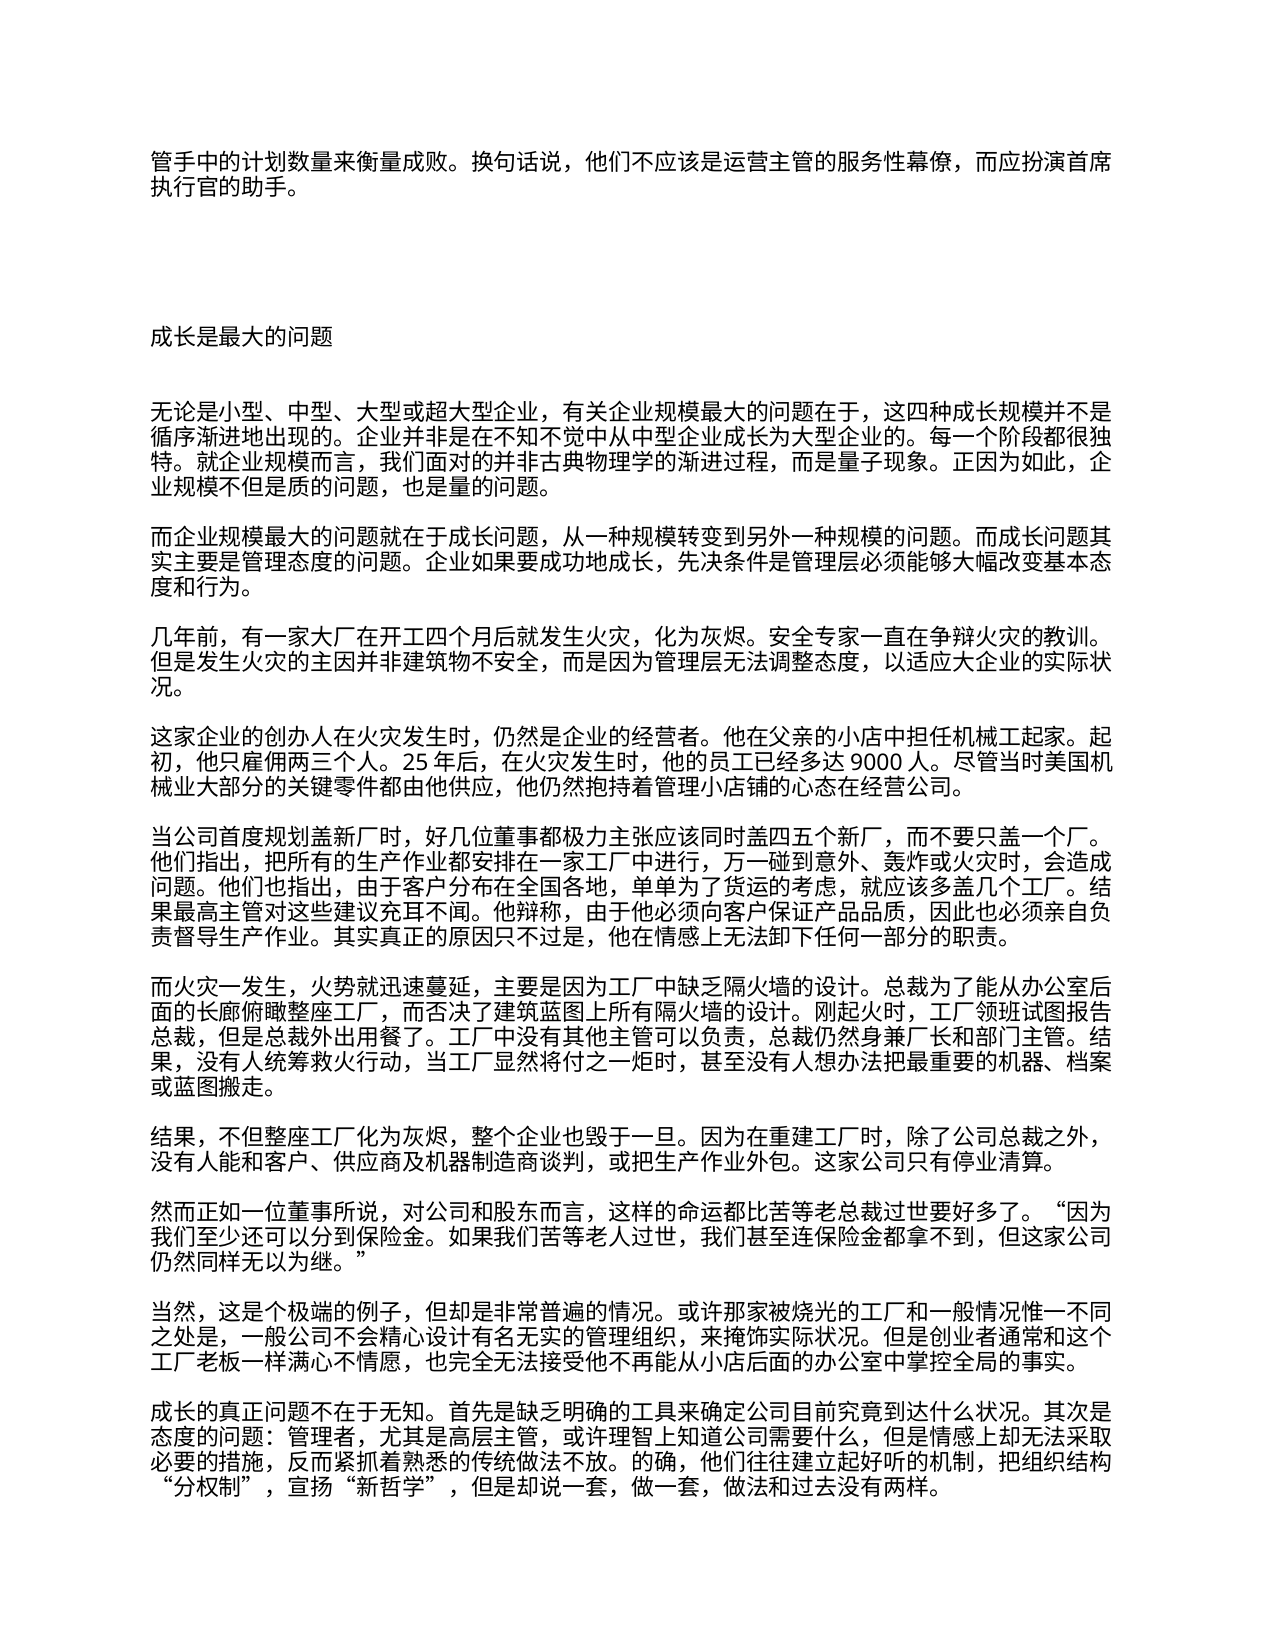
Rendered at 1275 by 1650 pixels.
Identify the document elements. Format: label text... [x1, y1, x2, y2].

text 成长是最大的问题 [150, 325, 1125, 350]
text 然而正如一位董事所说，对公司和股东而言，这样的命运都比苦等老总裁过世要好多了。“因为我们至少还可以分到保险金。如果我们苦等老人过世，我们甚至连保险金都拿不到，但这家公司仍然同样无以为继。” [150, 1200, 1125, 1275]
text 这家企业的创办人在火灾发生时，仍然是企业的经营者。他在父亲的小店中担任机械工起家。起初，他只雇佣两三个人。25年后，在火灾发生时，他的员工已经多达9000人。尽管当时美国机械业大部分的关键零件都由他供应，他仍然抱持着管理小店铺的心态在经营公司。 [150, 725, 1125, 800]
text 当公司首度规划盖新厂时，好几位董事都极力主张应该同时盖四五个新厂，而不要只盖一个厂。他们指出，把所有的生产作业都安排在一家工厂中进行，万一碰到意外、轰炸或火灾时，会造成问题。他们也指出，由于客户分布在全国各地，单单为了货运的考虑，就应该多盖几个工厂。结果最高主管对这些建议充耳不闻。他辩称，由于他必须向客户保证产品品质，因此也必须亲自负责督导生产作业。其实真正的原因只不过是，他在情感上无法卸下任何一部分的职责。 [150, 825, 1125, 950]
text 无论是小型、中型、大型或超大型企业，有关企业规模最大的问题在于，这四种成长规模并不是循序渐进地出现的。企业并非是在不知不觉中从中型企业成长为大型企业的。每一个阶段都很独特。就企业规模而言，我们面对的并非古典物理学的渐进过程，而是量子现象。正因为如此，企业规模不但是质的问题，也是量的问题。 [150, 400, 1125, 500]
text 而企业规模最大的问题就在于成长问题，从一种规模转变到另外一种规模的问题。而成长问题其实主要是管理态度的问题。企业如果要成功地成长，先决条件是管理层必须能够大幅改变基本态度和行为。 [150, 525, 1125, 600]
text 成长的真正问题不在于无知。首先是缺乏明确的工具来确定公司目前究竟到达什么状况。其次是态度的问题：管理者，尤其是高层主管，或许理智上知道公司需要什么，但是情感上却无法采取必要的措施，反而紧抓着熟悉的传统做法不放。的确，他们往往建立起好听的机制，把组织结构“分权制”，宣扬“新哲学”，但是却说一套，做一套，做法和过去没有两样。 [150, 1400, 1125, 1500]
text 几年前，有一家大厂在开工四个月后就发生火灾，化为灰烬。安全专家一直在争辩火灾的教训。但是发生火灾的主因并非建筑物不安全，而是因为管理层无法调整态度，以适应大企业的实际状况。 [150, 625, 1125, 700]
text 当然，这是个极端的例子，但却是非常普遍的情况。或许那家被烧光的工厂和一般情况惟一不同之处是，一般公司不会精心设计有名无实的管理组织，来掩饰实际状况。但是创业者通常和这个工厂老板一样满心不情愿，也完全无法接受他不再能从小店后面的办公室中掌控全局的事实。 [150, 1300, 1125, 1375]
text 而火灾一发生，火势就迅速蔓延，主要是因为工厂中缺乏隔火墙的设计。总裁为了能从办公室后面的长廊俯瞰整座工厂，而否决了建筑蓝图上所有隔火墙的设计。刚起火时，工厂领班试图报告总裁，但是总裁外出用餐了。工厂中没有其他主管可以负责，总裁仍然身兼厂长和部门主管。结果，没有人统筹救火行动，当工厂显然将付之一炬时，甚至没有人想办法把最重要的机器、档案或蓝图搬走。 [150, 975, 1125, 1100]
text 结果，不但整座工厂化为灰烬，整个企业也毁于一旦。因为在重建工厂时，除了公司总裁之外，没有人能和客户、供应商及机器制造商谈判，或把生产作业外包。这家公司只有停业清算。 [150, 1125, 1125, 1175]
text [150, 150, 1125, 200]
